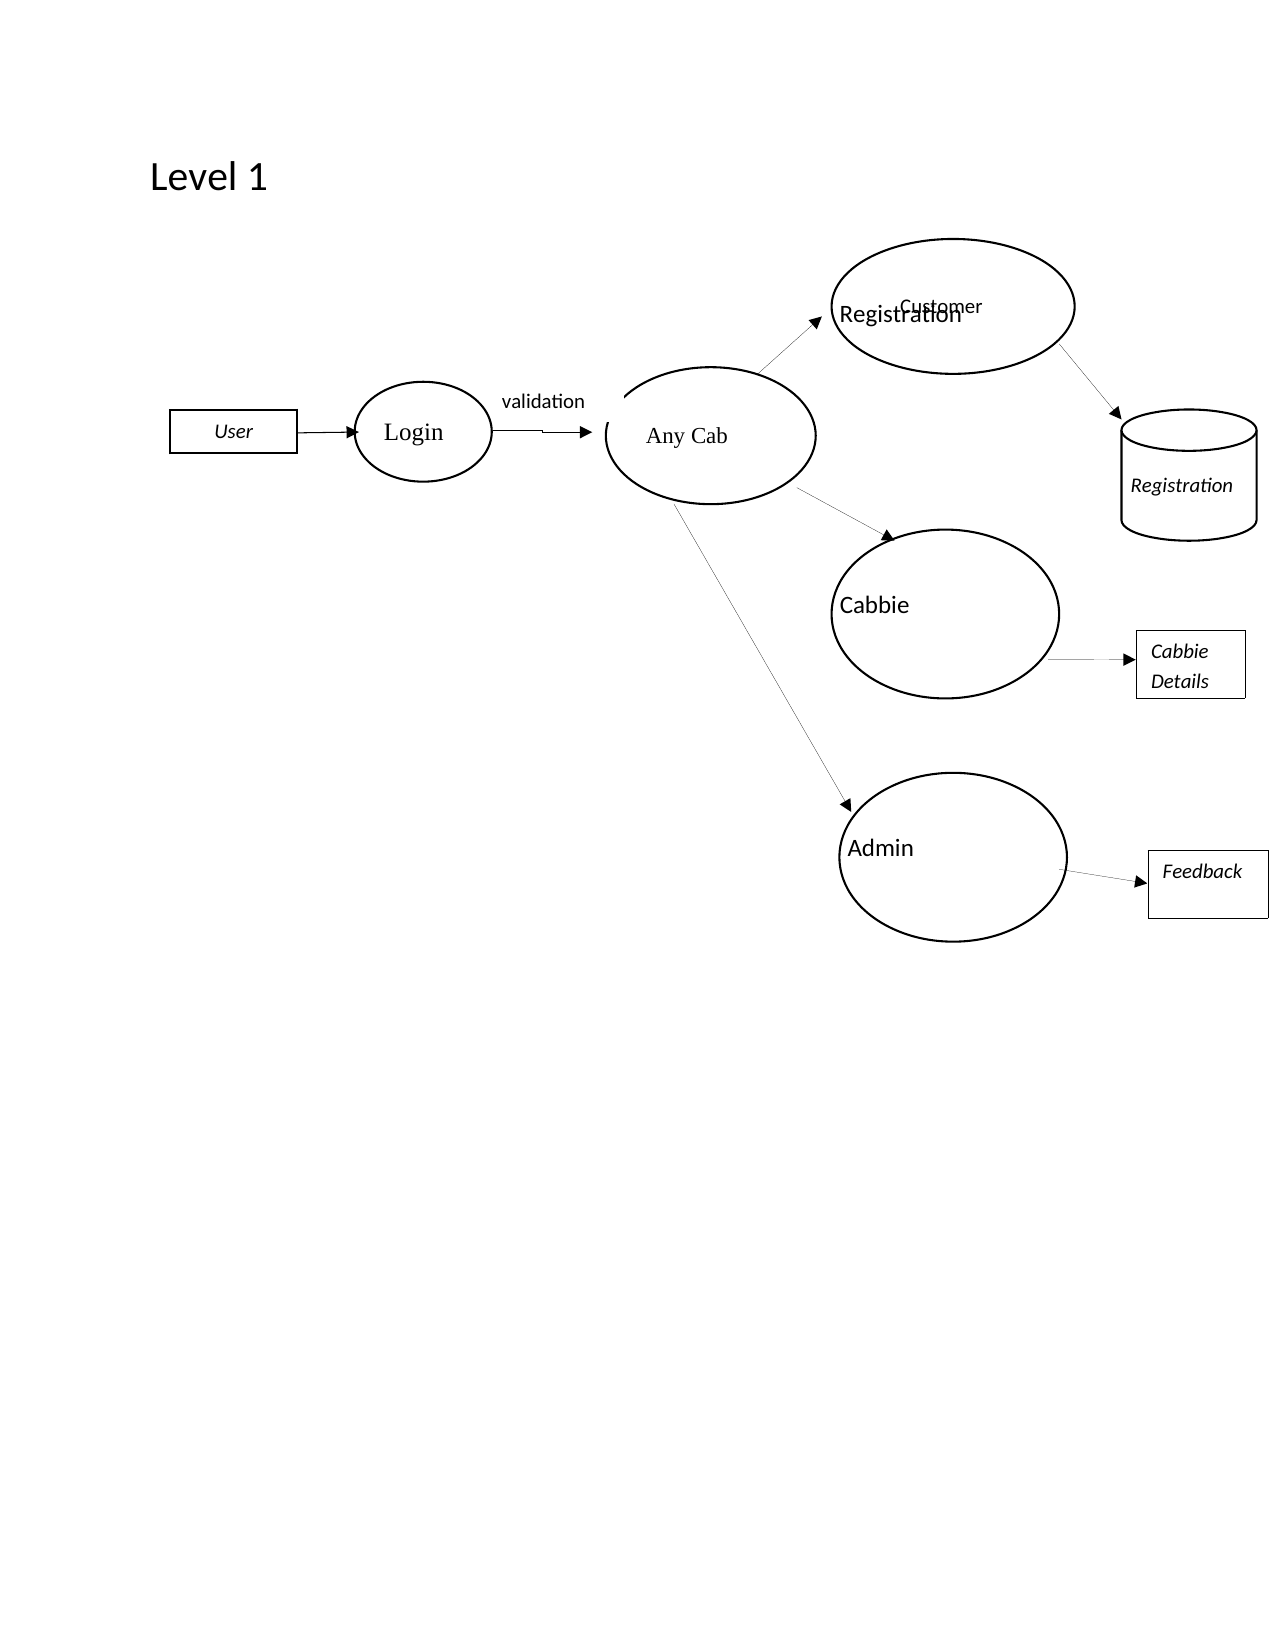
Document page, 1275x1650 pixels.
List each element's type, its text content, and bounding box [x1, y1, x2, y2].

text Customer [150, 293, 1125, 318]
text Level 1 [150, 150, 1125, 201]
